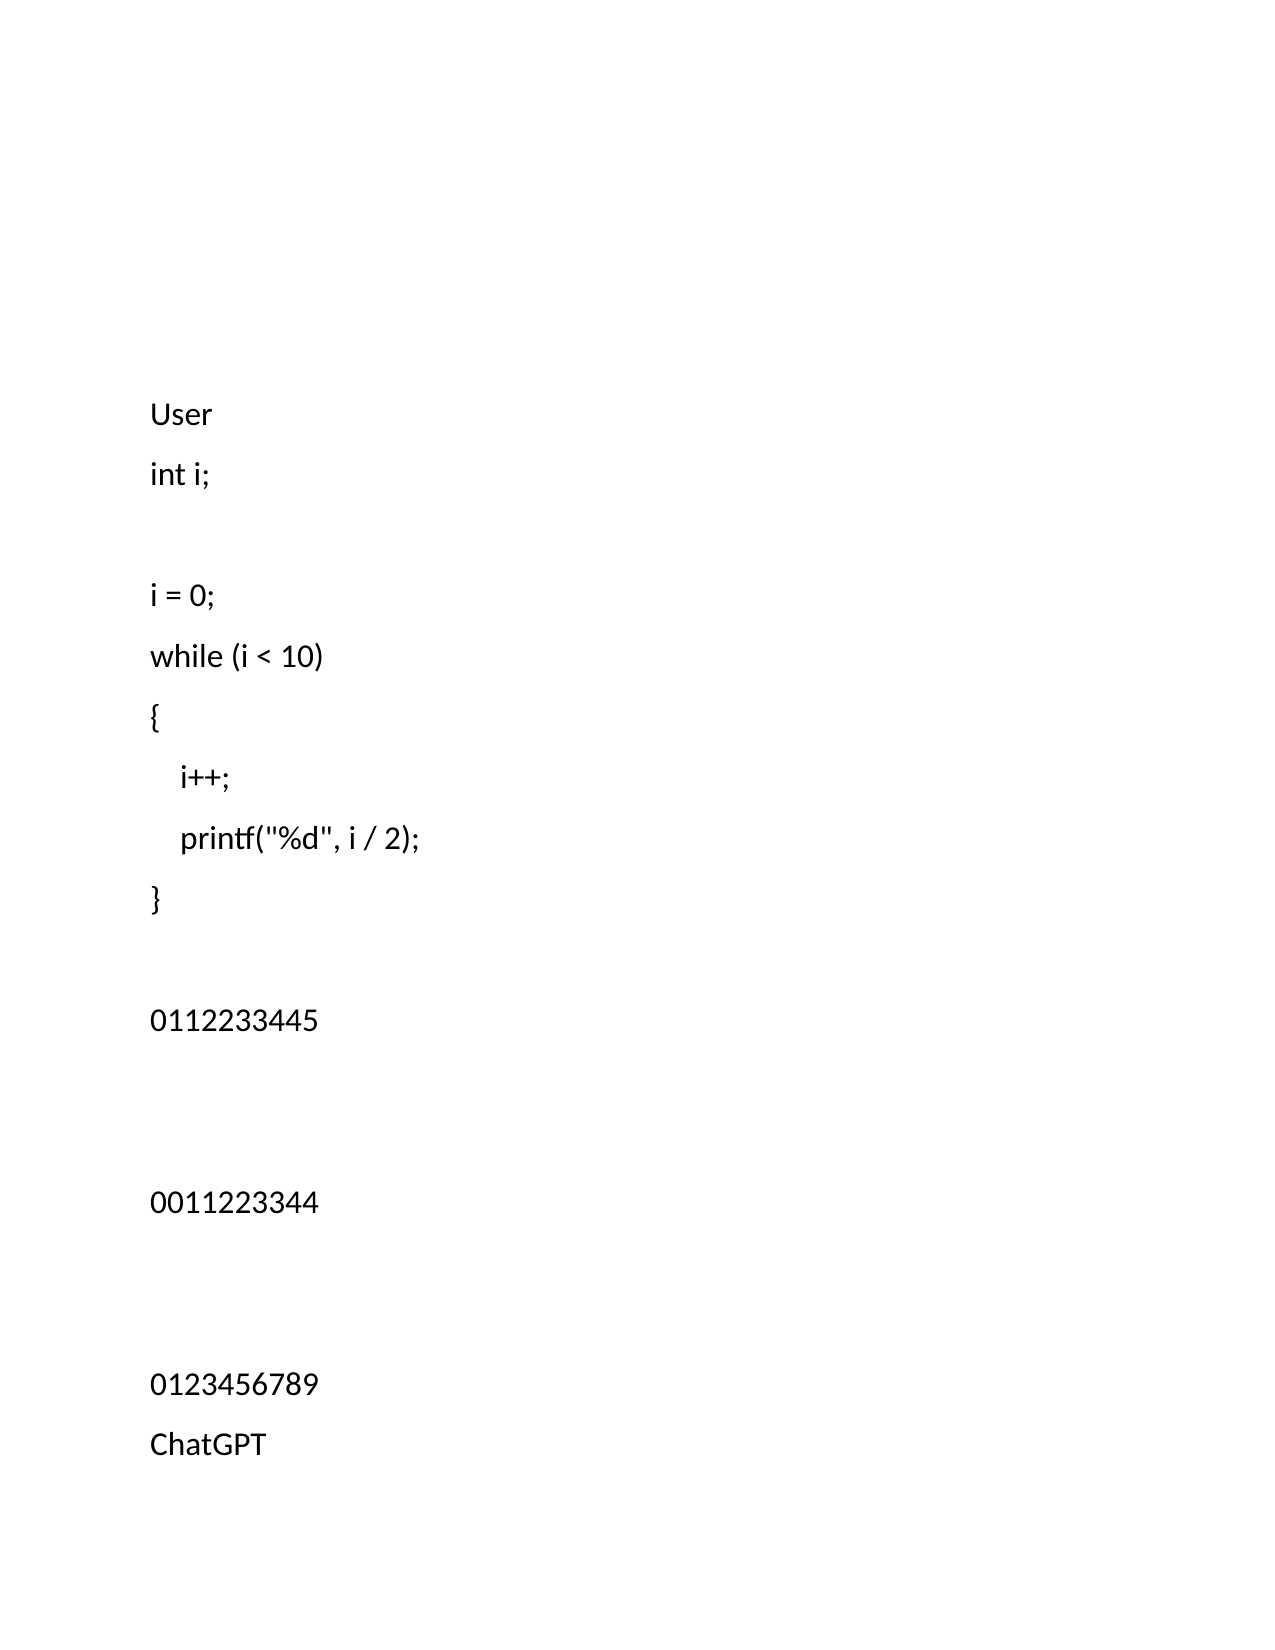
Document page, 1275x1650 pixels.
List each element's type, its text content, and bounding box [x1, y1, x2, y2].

text int i; [150, 453, 1125, 494]
text 0123456789 [150, 1362, 1125, 1403]
text i++; [150, 756, 1125, 797]
text 0011223344 [150, 1181, 1125, 1221]
text i = 0; [150, 574, 1125, 615]
text printf("%d", i / 2); [150, 817, 1125, 858]
text 0112233445 [150, 999, 1125, 1039]
text while (i < 10) [150, 635, 1125, 676]
text } [150, 877, 1125, 918]
text ChatGPT [150, 1423, 1125, 1464]
text User [150, 392, 1125, 433]
text { [150, 696, 1125, 736]
